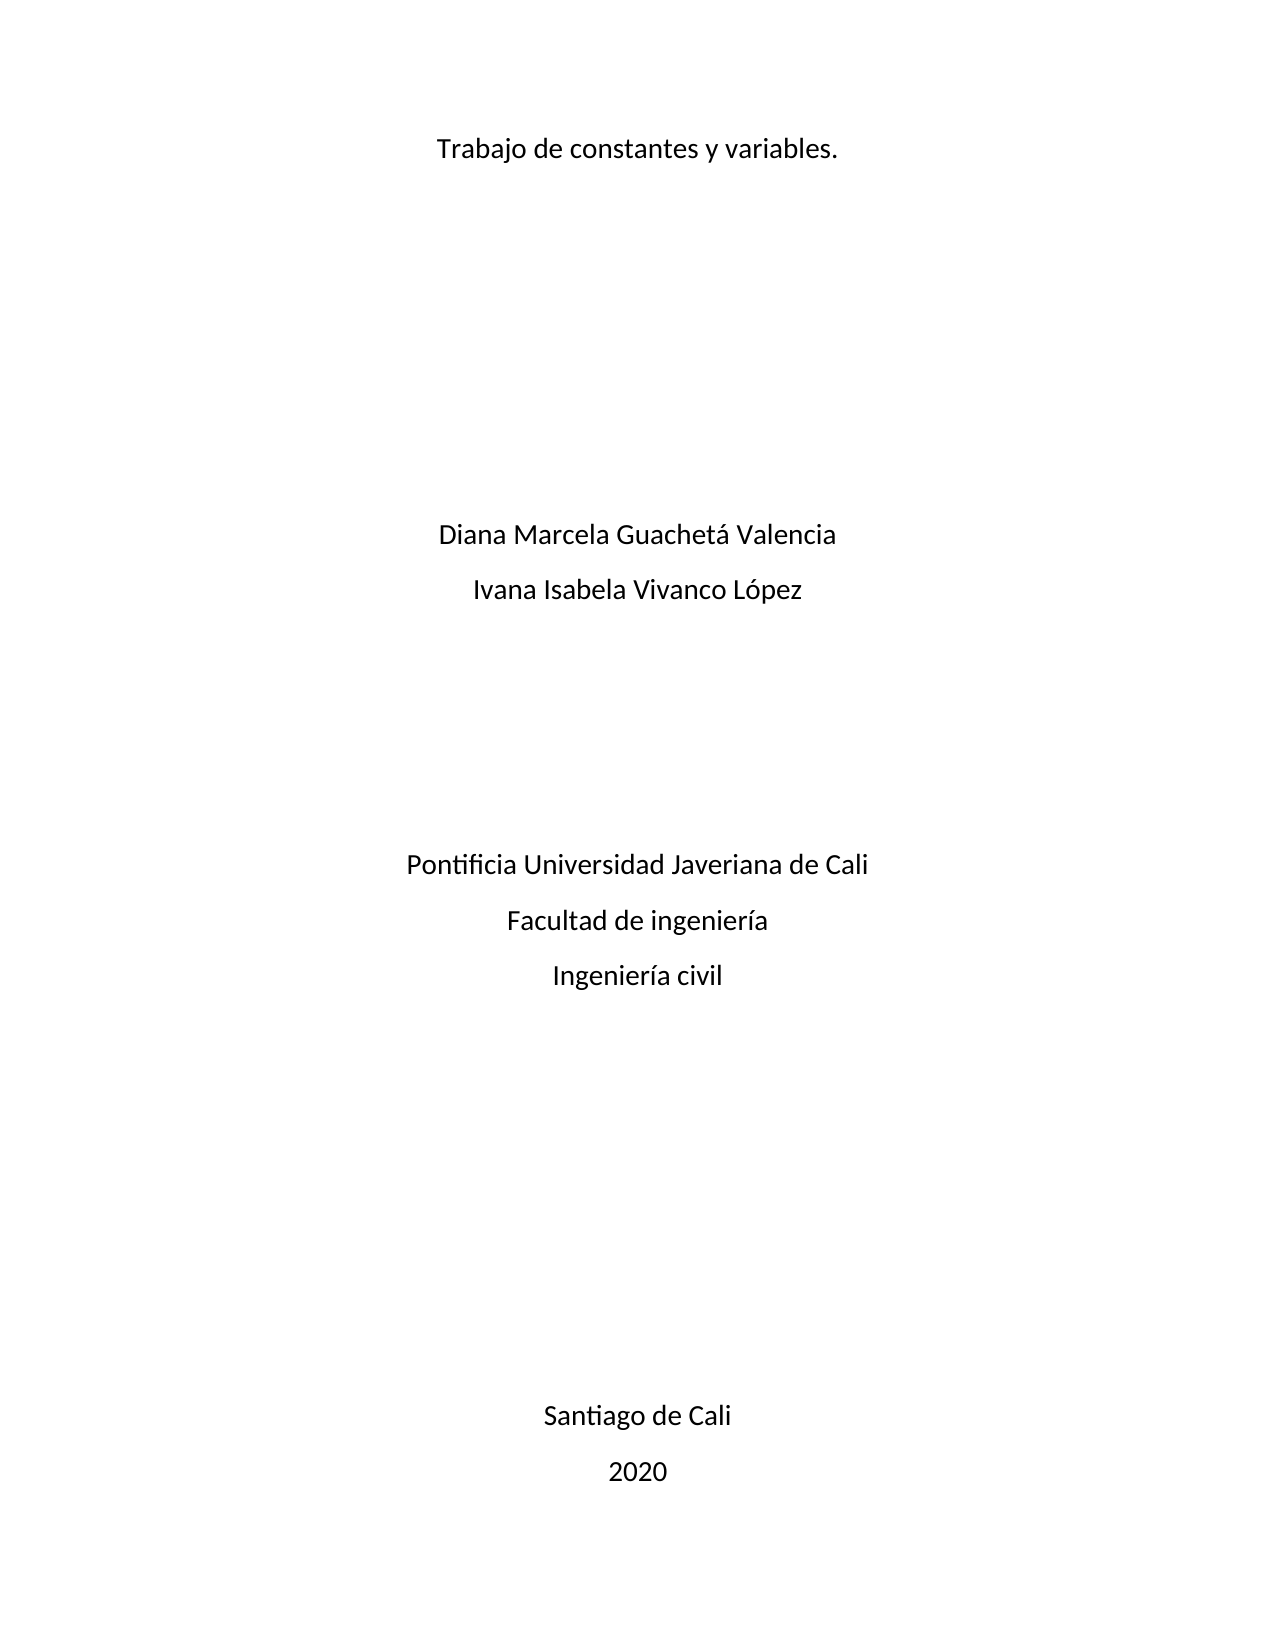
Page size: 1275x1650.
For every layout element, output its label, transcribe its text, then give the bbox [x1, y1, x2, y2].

text Pontificia Universidad Javeriana de Cali [75, 846, 1200, 882]
text 2020 [75, 1453, 1200, 1488]
text Trabajo de constantes y variables. [75, 130, 1200, 166]
text Santiago de Cali [75, 1397, 1200, 1433]
text Facultad de ingeniería [75, 902, 1200, 937]
text Ivana Isabela Vivanco López [75, 571, 1200, 607]
text Diana Marcela Guachetá Valencia [75, 516, 1200, 551]
text Ingeniería civil [75, 957, 1200, 992]
